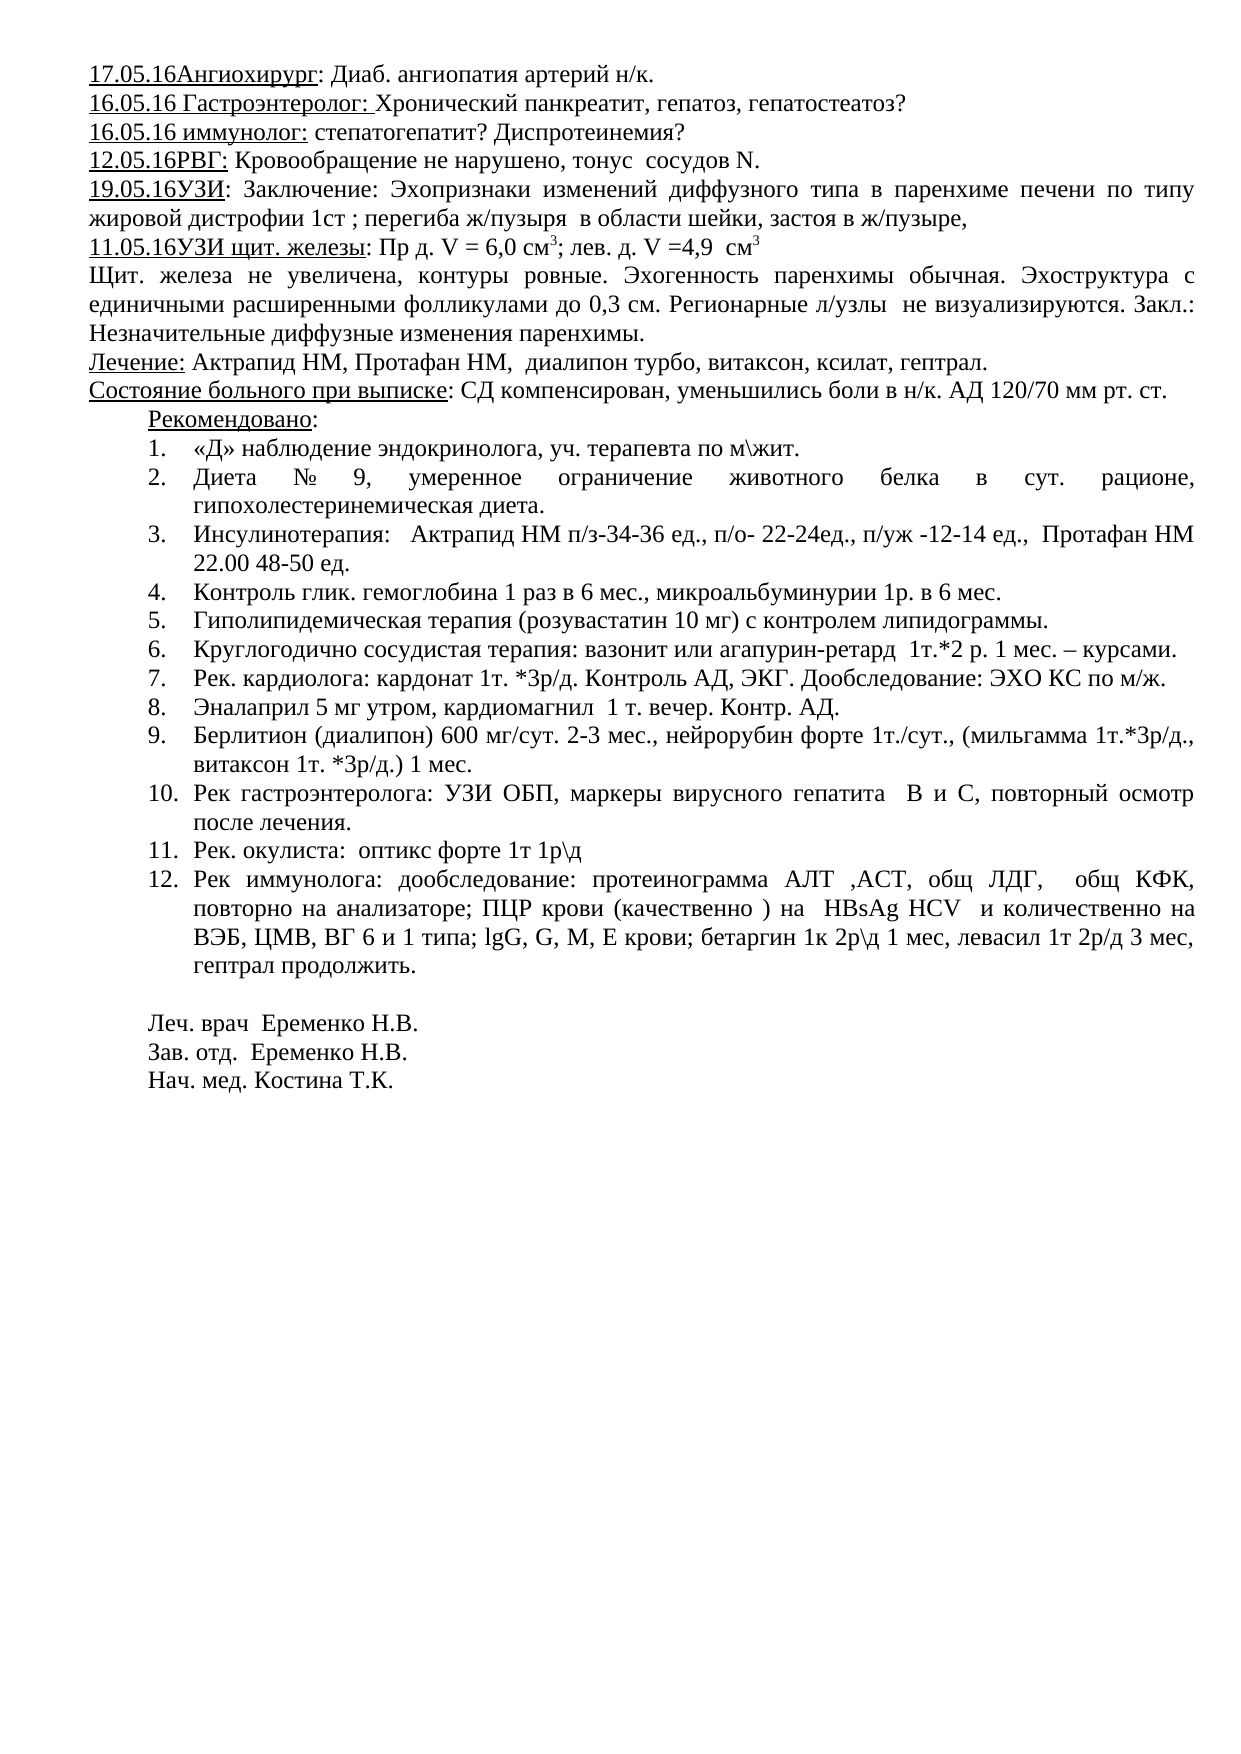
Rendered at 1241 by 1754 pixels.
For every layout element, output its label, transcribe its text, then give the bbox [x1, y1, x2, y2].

list Инсулинотерапия: Актрапид НМ п/з-34-36 ед., п/о- 22-24ед., п/уж -12-14 ед., Протафан НМ 22.00 48-50 ед. [148, 519, 1196, 577]
list Рек иммунолога: дообследование: протеинограмма АЛТ ,АСТ, общ ЛДГ, общ КФК, повторно на анализаторе; ПЦР крови (качественно ) на НВsАg НСV и количественно на ВЭБ, ЦМВ, ВГ 6 и 1 типа; lgG, G, M, E крови; бетаргин 1к 2р\д 1 мес, левасил 1т 2р/д 3 мес, гептрал продолжить. [148, 864, 1196, 979]
list Круглогодично сосудистая терапия: вазонит или агапурин-ретард 1т.*2 р. 1 мес. – курсами. [148, 634, 1196, 663]
subtitle Леч. врач Еременко Н.В. [148, 1008, 1196, 1037]
list Гиполипидемическая терапия (розувастатин 10 мг) с контролем липидограммы. [148, 605, 1196, 634]
list Контроль глик. гемоглобина 1 раз в 6 мес., микроальбуминурии 1р. в 6 мес. [148, 577, 1196, 605]
list «Д» наблюдение эндокринолога, уч. терапевта по м\жит. [148, 433, 1196, 462]
text Состояние больного при выписке: СД компенсирован, уменьшились боли в н/к. АД 120/70 мм рт. ст. [89, 375, 1196, 404]
text Щит. железа не увеличена, контуры ровные. Эхогенность паренхимы обычная. Эхоструктура с единичными расширенными фолликулами до 0,3 см. Регионарные л/узлы не визуализируются. Закл.: Незначительные диффузные изменения паренхимы. [89, 260, 1196, 347]
text Нач. мед. Костина Т.К. [148, 1065, 1196, 1094]
text 19.05.16УЗИ: Заключение: Эхопризнаки изменений диффузного типа в паренхиме печени по типу жировой дистрофии 1ст ; перегиба ж/пузыря в области шейки, застоя в ж/пузыре, [89, 174, 1196, 232]
text Рекомендовано: [148, 404, 1196, 433]
list Рек гастроэнтеролога: УЗИ ОБП, маркеры вирусного гепатита В и С, повторный осмотр после лечения. [148, 778, 1196, 835]
list Диета № 9, умеренное ограничение животного белка в сут. рационе, гипохолестеринемическая диета. [148, 462, 1196, 519]
text Лечение: Актрапид НМ, Протафан НМ, диалипон турбо, витаксон, ксилат, гептрал. [89, 347, 1196, 375]
text 17.05.16Ангиохирург: Диаб. ангиопатия артерий н/к. [89, 59, 1196, 88]
text 12.05.16РВГ: Кровообращение не нарушено, тонус сосудов N. [89, 145, 1196, 174]
text Зав. отд. Еременко Н.В. [148, 1037, 1196, 1065]
text 11.05.16УЗИ щит. железы: Пр д. V = 6,0 см3; лев. д. V =4,9 см3 [89, 232, 1196, 260]
list Рек. окулиста: оптикс форте 1т 1р\д [148, 835, 1196, 864]
text 16.05.16 Гастроэнтеролог: Хронический панкреатит, гепатоз, гепатостеатоз? [89, 88, 1196, 117]
list Берлитион (диалипон) 600 мг/сут. 2-3 мес., нейрорубин форте 1т./сут., (мильгамма 1т.*3р/д., витаксон 1т. *3р/д.) 1 мес. [148, 720, 1196, 778]
list Эналаприл 5 мг утром, кардиомагнил 1 т. вечер. Контр. АД. [148, 692, 1196, 720]
text 16.05.16 иммунолог: степатогепатит? Диспротеинемия? [89, 117, 1196, 145]
list Рек. кардиолога: кардонат 1т. *3р/д. Контроль АД, ЭКГ. Дообследование: ЭХО КС по м/ж. [148, 663, 1196, 692]
